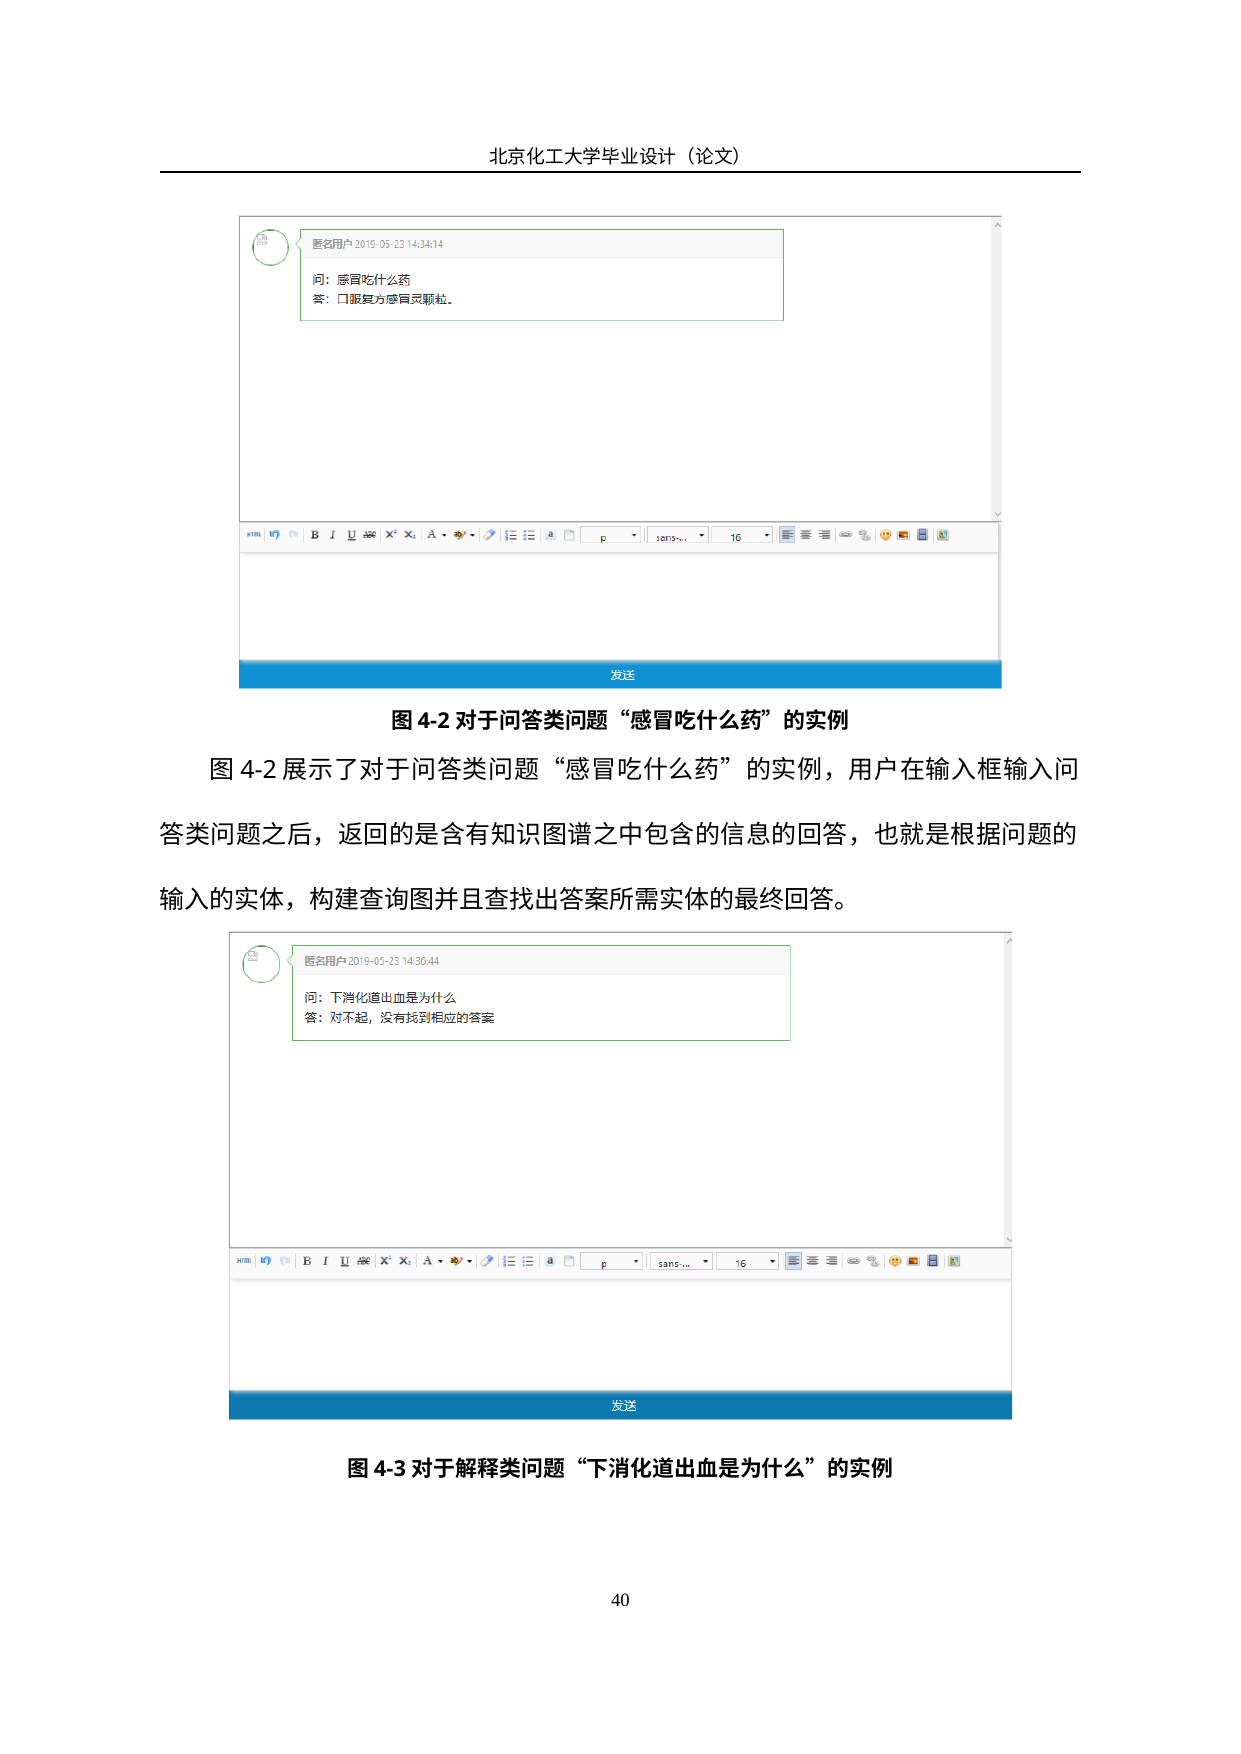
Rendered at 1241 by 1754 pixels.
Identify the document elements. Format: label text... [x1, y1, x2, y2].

picture [228, 930, 1013, 1396]
text 图4-2 对于问答类问题“感冒吃什么药”的实例 [159, 703, 1081, 735]
text 图4-3 对于解释类问题“下消化道出血是为什么”的实例 [159, 1450, 1081, 1483]
picture [238, 215, 1002, 665]
text 图4-2展示了对于问答类问题“感冒吃什么药”的实例，用户在输入框输入问答类问题之后，返回的是含有知识图谱之中包含的信息的回答，也就是根据问题的输入的实体，构建查询图并且查找出答案所需实体的最终回答。 [159, 735, 1081, 930]
